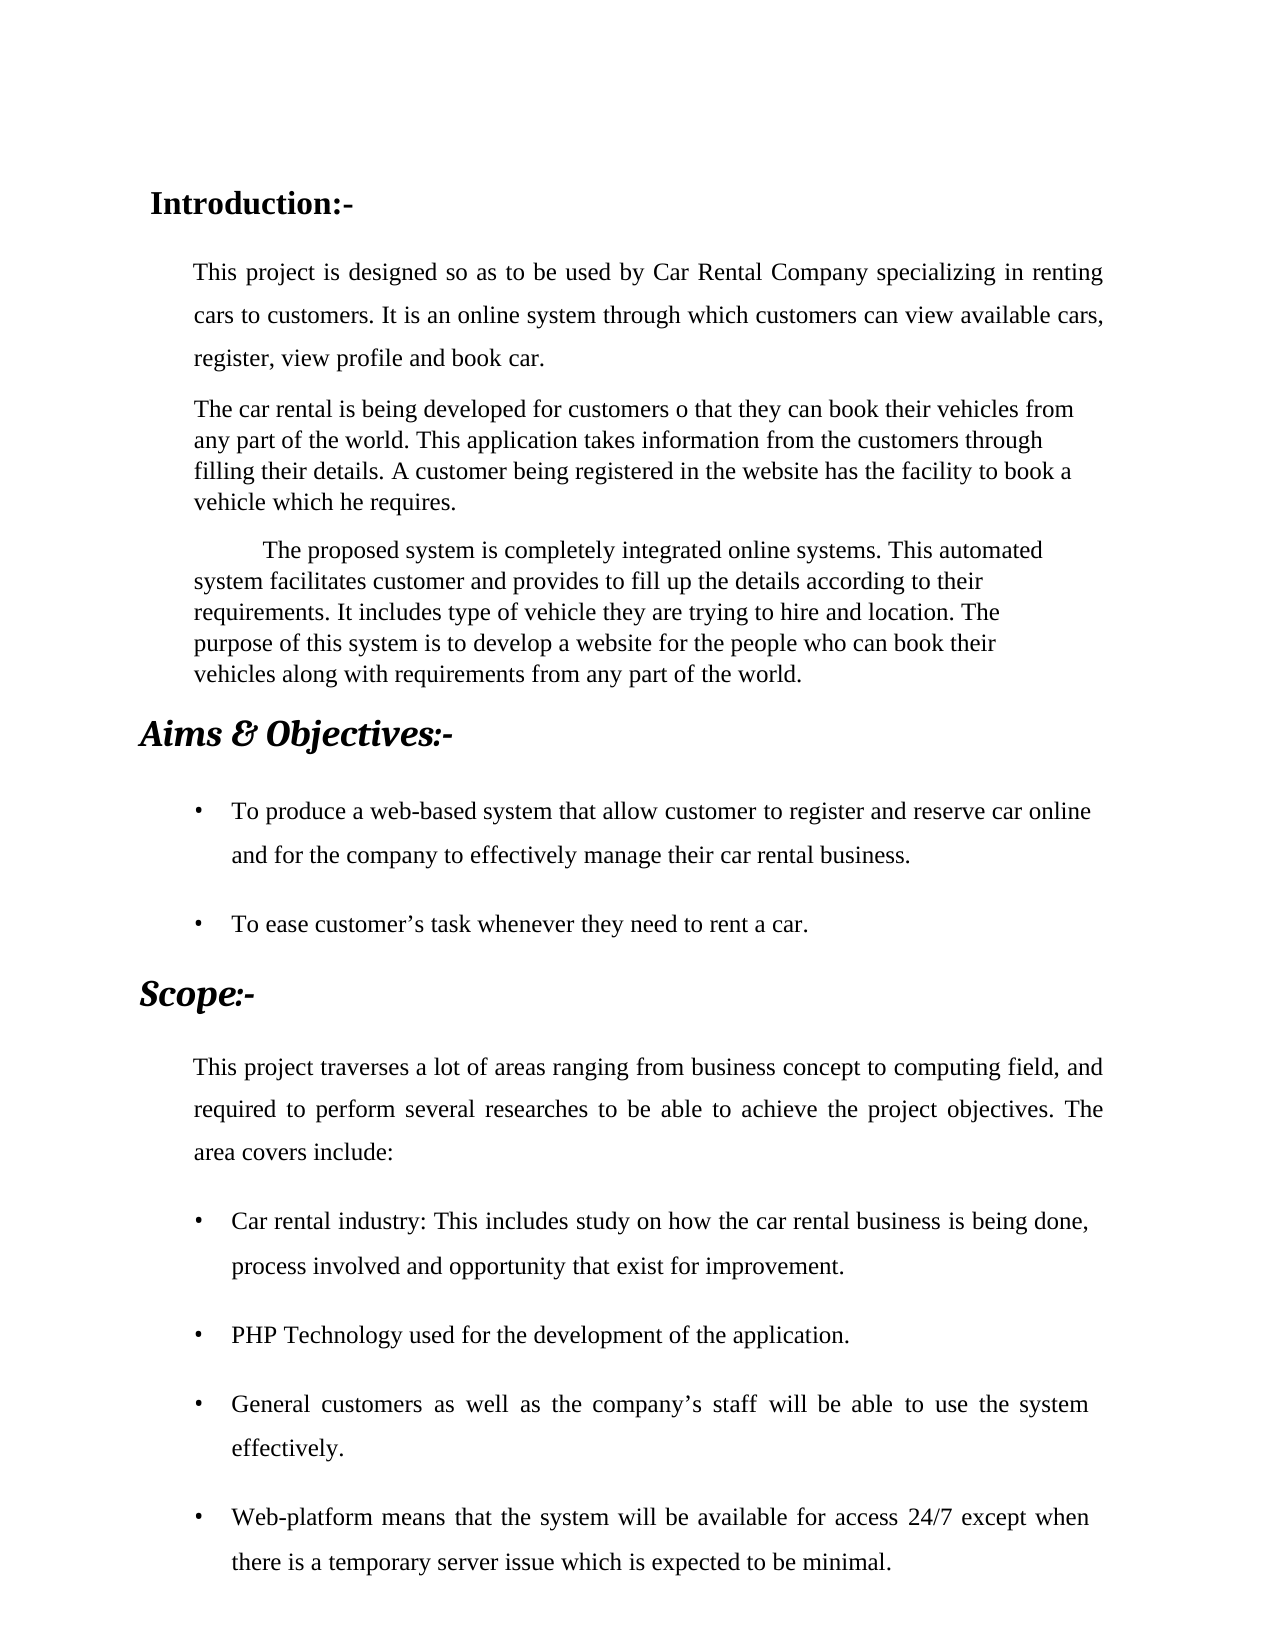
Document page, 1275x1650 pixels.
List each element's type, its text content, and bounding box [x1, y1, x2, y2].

text The car rental is being developed for customers o that they can book their vehicles from any part of the world. This application takes information from the customers through filling their details. A customer being registered in the website has the facility to book a vehicle which he requires. [194, 394, 1093, 516]
subtitle Aims & Objectives:- [139, 713, 1135, 756]
list To ease customer’s task whenever they need to rent a car. [194, 905, 1135, 939]
subtitle Scope:- [139, 973, 1135, 1016]
list Car rental industry: This includes study on how the car rental business is being done, process involved and opportunity that exist for improvement. [194, 1202, 1102, 1280]
text This project traverses a lot of areas ranging from business concept to computing field, and required to perform several researches to be able to achieve the project objectives. The area covers include: [193, 1052, 1104, 1166]
list PHP Technology used for the development of the application. [194, 1317, 1135, 1351]
list To produce a web-based system that allow customer to register and reserve car online and for the company to effectively manage their car rental business. [194, 793, 1101, 868]
list Web-platform means that the system will be available for access 24/7 except when there is a temporary server issue which is expected to be minimal. [194, 1499, 1102, 1576]
text The proposed system is completely integrated online systems. This automated system facilitates customer and provides to fill up the details according to their requirements. It includes type of vehicle they are trying to hire and location. The purpose of this system is to develop a website for the people who can book their vehicles along with requirements from any part of the world. [194, 535, 1084, 688]
list General customers as well as the company’s staff will be able to use the system effectively. [194, 1386, 1102, 1462]
subtitle Introduction:- [150, 183, 1135, 221]
text This project is designed so as to be used by Car Rental Company specializing in renting cars to customers. It is an online system through which customers can view available cars, register, view profile and book car. [193, 257, 1104, 372]
